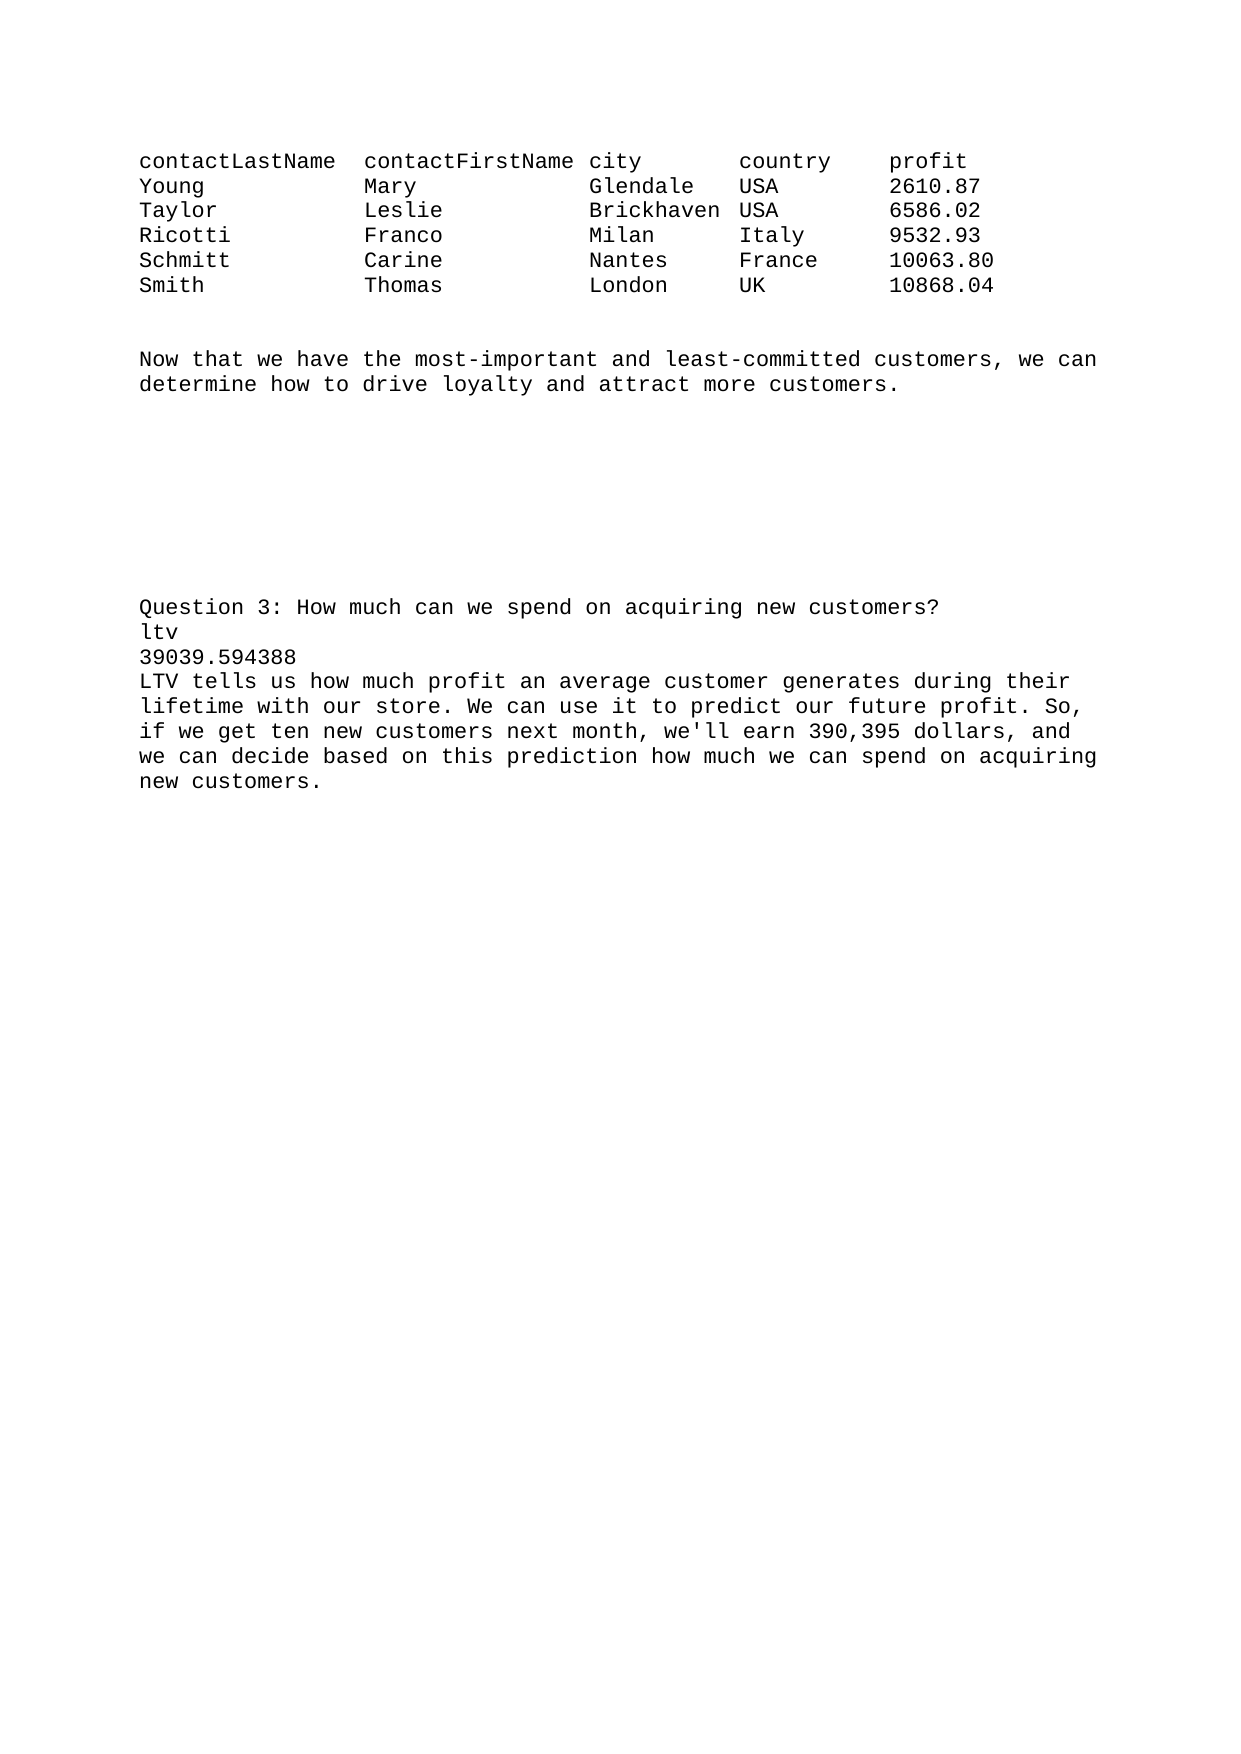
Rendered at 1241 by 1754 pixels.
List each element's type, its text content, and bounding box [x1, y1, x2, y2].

text LTV tells us how much profit an average customer generates during their lifetime with our store. We can use it to predict our future profit. So, if we get ten new customers next month, we'll earn 390,395 dollars, and we can decide based on this prediction how much we can spend on acquiring new customers. [139, 671, 1101, 794]
text Young Mary Glendale USA 2610.87 [139, 175, 1101, 199]
text Now that we have the most-important and least-committed customers, we can determine how to drive loyalty and attract more customers. [139, 348, 1101, 398]
text Smith Thomas London UK 10868.04 [139, 274, 1101, 299]
text ltv [139, 621, 1101, 646]
text Ricotti Franco Milan Italy 9532.93 [139, 224, 1101, 249]
text 39039.594388 [139, 646, 1101, 671]
text Question 3: How much can we spend on acquiring new customers? [139, 596, 1101, 621]
text contactLastName contactFirstName city country profit [139, 150, 1101, 175]
text Schmitt Carine Nantes France 10063.80 [139, 249, 1101, 274]
text Taylor Leslie Brickhaven USA 6586.02 [139, 199, 1101, 224]
